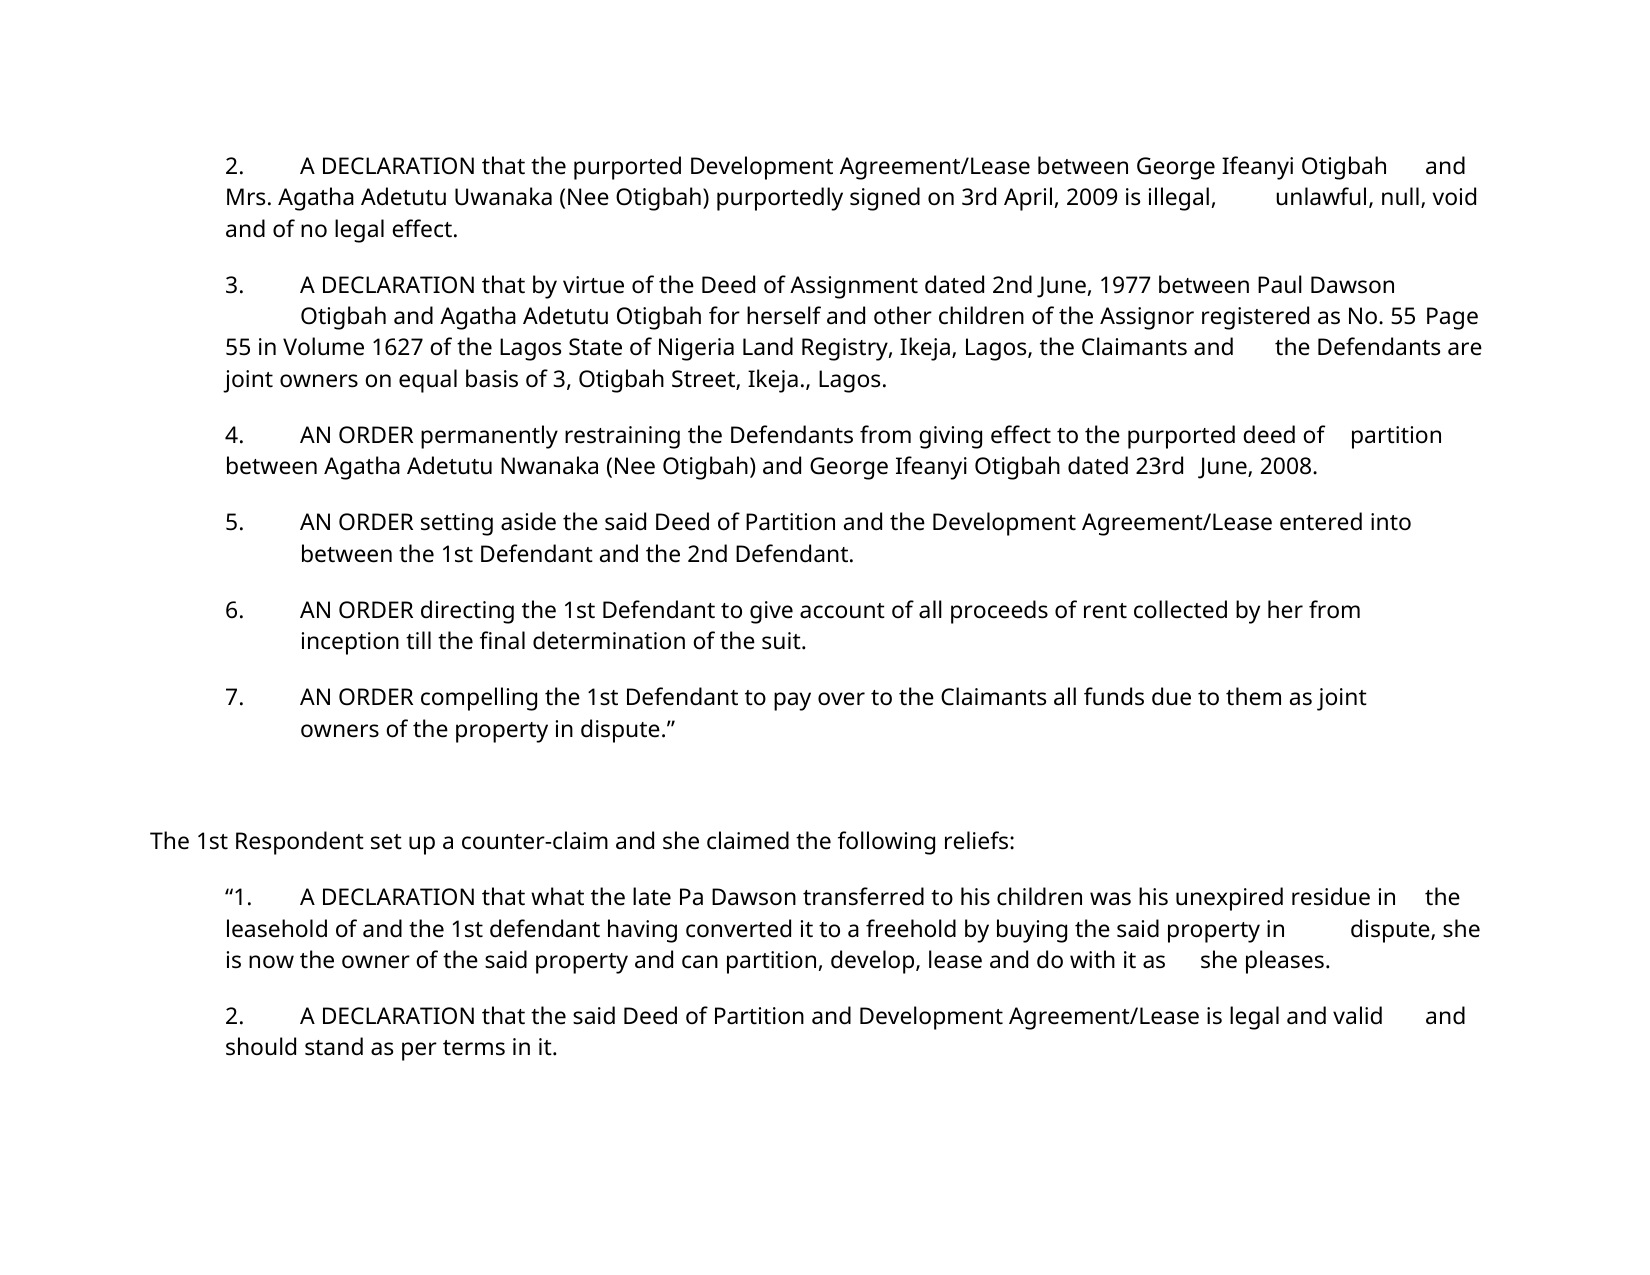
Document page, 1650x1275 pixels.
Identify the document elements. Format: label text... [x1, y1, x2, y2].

text 3. A DECLARATION that by virtue of the Deed of Assignment dated 2nd June, 1977 between Paul Dawson Otigbah and Agatha Adetutu Otigbah for herself and other children of the Assignor registered as No. 55 Page 55 in Volume 1627 of the Lagos State of Nigeria Land Registry, Ikeja, Lagos, the Claimants and the Defendants are joint owners on equal basis of 3, Otigbah Street, Ikeja., Lagos. [225, 269, 1500, 394]
text 5. AN ORDER setting aside the said Deed of Partition and the Development Agreement/Lease entered into between the 1st Defendant and the 2nd Defendant. [225, 506, 1500, 569]
text “1. A DECLARATION that what the late Pa Dawson transferred to his children was his unexpired residue in the leasehold of and the 1st defendant having converted it to a freehold by buying the said property in dispute, she is now the owner of the said property and can partition, develop, lease and do with it as she pleases. [225, 881, 1500, 975]
text 4. AN ORDER permanently restraining the Defendants from giving effect to the purported deed of partition between Agatha Adetutu Nwanaka (Nee Otigbah) and George Ifeanyi Otigbah dated 23rd June, 2008. [225, 419, 1500, 481]
text 6. AN ORDER directing the 1st Defendant to give account of all proceeds of rent collected by her from inception till the final determination of the suit. [225, 594, 1500, 656]
text 2. A DECLARATION that the said Deed of Partition and Development Agreement/Lease is legal and valid and should stand as per terms in it. [225, 1000, 1500, 1062]
text 2. A DECLARATION that the purported Development Agreement/Lease between George Ifeanyi Otigbah and Mrs. Agatha Adetutu Uwanaka (Nee Otigbah) purportedly signed on 3rd April, 2009 is illegal, unlawful, null, void and of no legal effect. [225, 150, 1500, 244]
text The 1st Respondent set up a counter-claim and she claimed the following reliefs: [150, 825, 1500, 856]
text 7. AN ORDER compelling the 1st Defendant to pay over to the Claimants all funds due to them as joint owners of the property in dispute.” [225, 681, 1500, 744]
